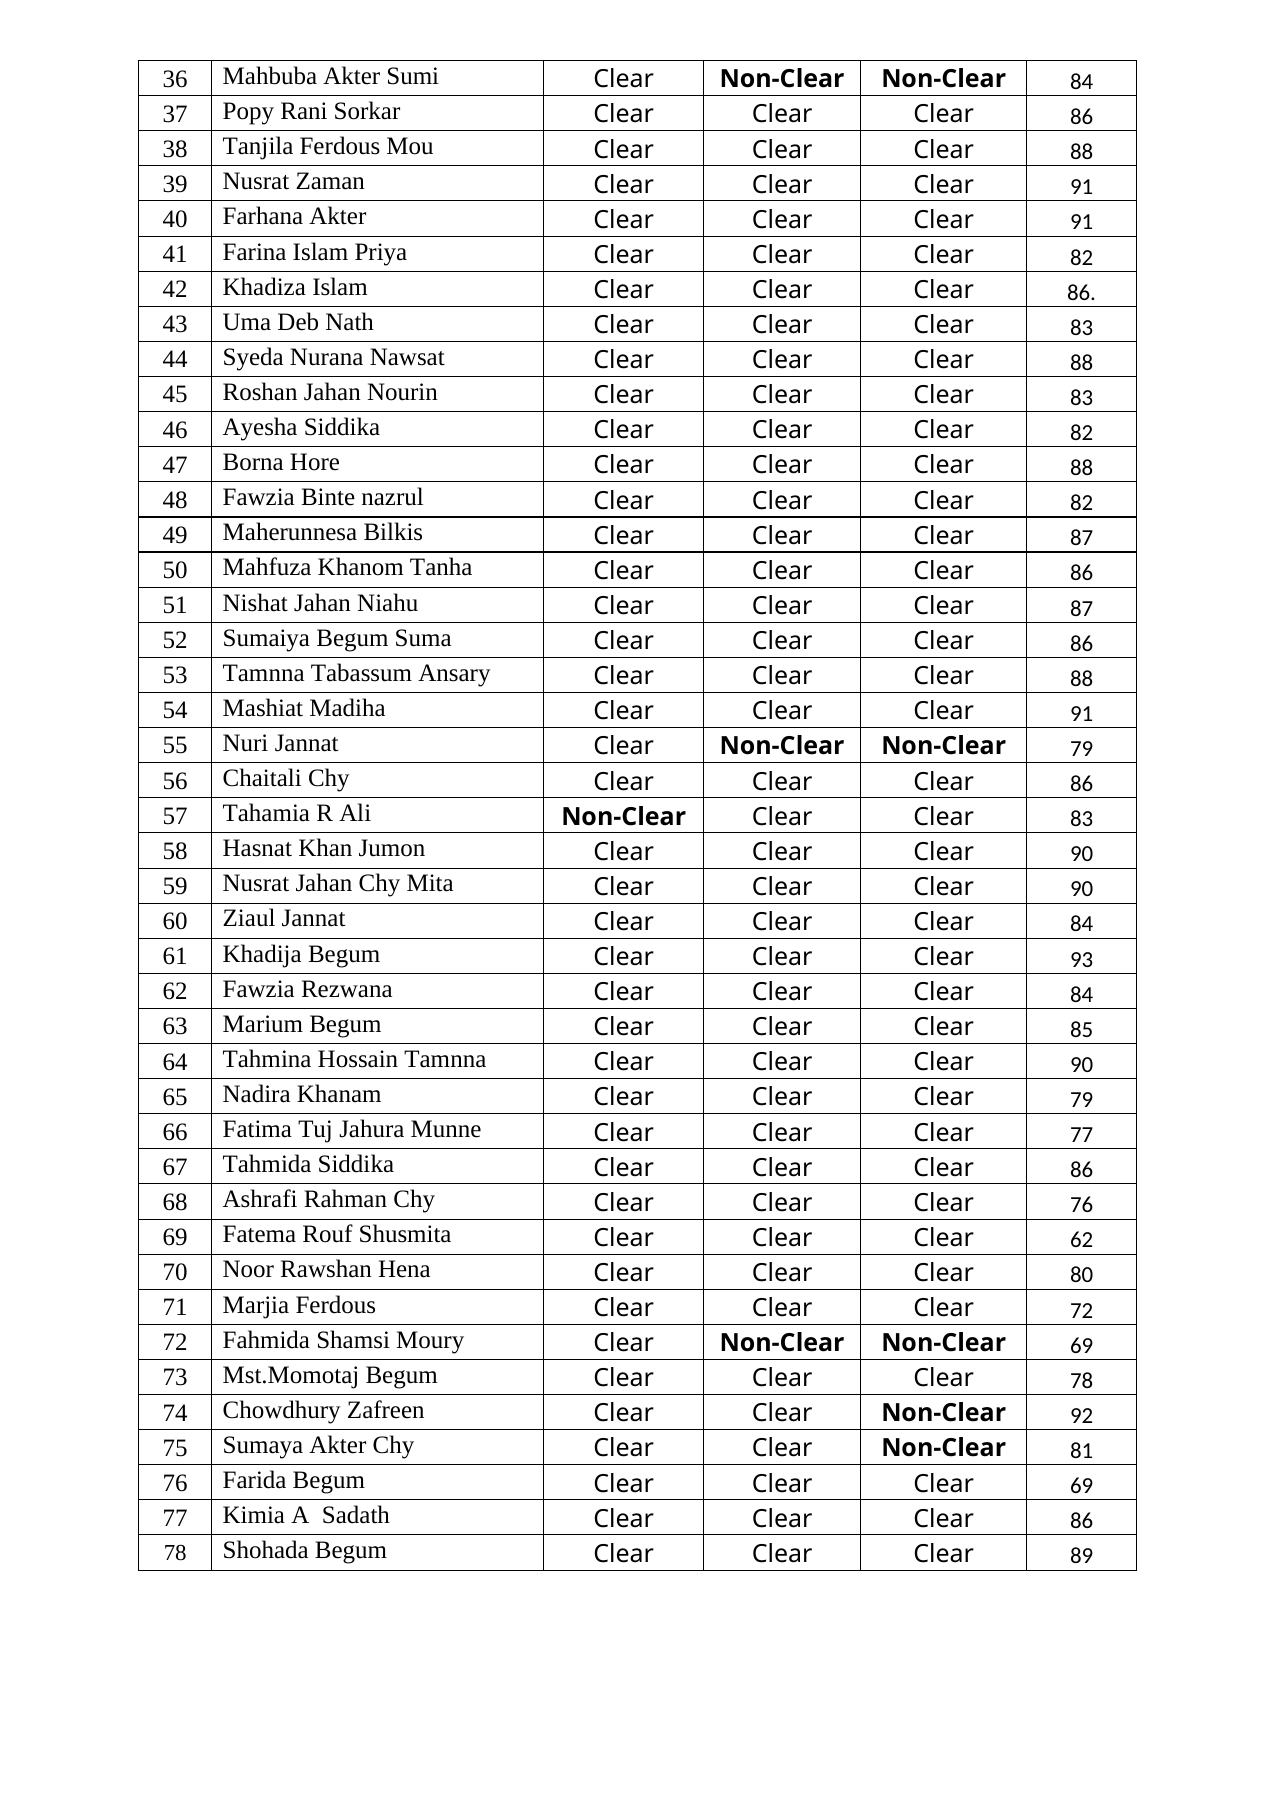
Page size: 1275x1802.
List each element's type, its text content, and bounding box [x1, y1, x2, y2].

table_cell Ziaul Jannat [212, 904, 543, 938]
table_cell Clear [704, 412, 860, 446]
table_cell Clear [704, 1255, 860, 1289]
table_cell 60 [139, 904, 211, 938]
table_cell Clear [544, 201, 703, 236]
table_cell 47 [139, 447, 211, 481]
table_cell Clear [704, 869, 860, 902]
table_cell Non-Clear [861, 1395, 1026, 1429]
table_cell 76 [139, 1465, 211, 1499]
table_cell Clear [704, 272, 860, 306]
table_cell 63 [139, 1009, 211, 1043]
table_cell Clear [861, 518, 1026, 551]
table_cell Clear [704, 1044, 860, 1078]
table_cell 71 [139, 1290, 211, 1324]
table_cell Tamnna Tabassum Ansary [212, 658, 543, 692]
table_cell Clear [544, 1255, 703, 1289]
table_cell Clear [861, 342, 1026, 376]
table_cell Nusrat Jahan Chy Mita [212, 869, 543, 902]
table_cell 89 [1027, 1535, 1136, 1569]
table_cell Clear [544, 131, 703, 165]
table_cell Clear [544, 904, 703, 938]
table_cell 82 [1027, 482, 1136, 516]
table_cell Clear [704, 482, 860, 516]
table_cell Clear [544, 974, 703, 1008]
table_cell Clear [704, 1149, 860, 1183]
table_cell Clear [861, 1184, 1026, 1218]
table_cell 58 [139, 833, 211, 867]
table_cell Clear [544, 1465, 703, 1499]
table_cell Clear [704, 904, 860, 938]
table_cell Clear [704, 1290, 860, 1324]
table_cell Clear [861, 307, 1026, 341]
table_cell 52 [139, 623, 211, 657]
table_cell 69 [1027, 1465, 1136, 1499]
table_cell 91 [1027, 166, 1136, 200]
table_cell 87 [1027, 588, 1136, 622]
table_cell Clear [861, 1044, 1026, 1078]
table_cell Clear [704, 623, 860, 657]
table_cell Clear [861, 1500, 1026, 1534]
table_cell Clear [861, 1465, 1026, 1499]
table_cell Non-Clear [861, 1325, 1026, 1359]
table_cell 86 [1027, 763, 1136, 797]
table_cell Clear [704, 131, 860, 165]
table_cell Clear [704, 1220, 860, 1253]
table_cell Non-Clear [861, 61, 1026, 95]
table_cell Clear [704, 798, 860, 832]
table_cell Non-Clear [544, 798, 703, 832]
table_cell Non-Clear [704, 728, 860, 762]
table_cell Nusrat Zaman [212, 166, 543, 200]
table_cell Clear [544, 166, 703, 200]
table_cell 88 [1027, 658, 1136, 692]
table_cell Clear [704, 447, 860, 481]
table_cell Clear [704, 237, 860, 271]
table_cell Clear [704, 377, 860, 411]
table_cell Nishat Jahan Niahu [212, 588, 543, 622]
table_cell Sumaiya Begum Suma [212, 623, 543, 657]
table_cell Clear [704, 201, 860, 236]
table_cell 92 [1027, 1395, 1136, 1429]
table_cell Clear [544, 1360, 703, 1394]
table_cell 86 [1027, 1500, 1136, 1534]
table_cell Clear [861, 904, 1026, 938]
table_cell Clear [544, 588, 703, 622]
table_cell Clear [861, 1220, 1026, 1253]
table_cell 50 [139, 553, 211, 587]
table_cell 90 [1027, 1044, 1136, 1078]
table_cell 62 [139, 974, 211, 1008]
table_cell Clear [704, 1114, 860, 1148]
table_cell Borna Hore [212, 447, 543, 481]
table_cell Clear [861, 974, 1026, 1008]
table_cell Clear [704, 166, 860, 200]
table_cell Clear [544, 553, 703, 587]
table_cell Clear [704, 518, 860, 551]
table_cell Chaitali Chy [212, 763, 543, 797]
table_cell 49 [139, 518, 211, 551]
table_cell 83 [1027, 307, 1136, 341]
table_cell Clear [861, 272, 1026, 306]
table_cell Clear [704, 1079, 860, 1113]
table_cell Clear [861, 939, 1026, 973]
table_cell Clear [544, 658, 703, 692]
table_cell 38 [139, 131, 211, 165]
table_cell 81 [1027, 1430, 1136, 1464]
table_cell Clear [861, 623, 1026, 657]
table_cell Non-Clear [704, 61, 860, 95]
table_cell Clear [704, 939, 860, 973]
table_cell Clear [544, 1430, 703, 1464]
table_cell Clear [704, 307, 860, 341]
table_cell Clear [544, 1290, 703, 1324]
table_cell Clear [544, 1395, 703, 1429]
table_cell Clear [544, 96, 703, 130]
table_cell 59 [139, 869, 211, 902]
table_cell Clear [861, 377, 1026, 411]
table_cell Non-Clear [861, 1430, 1026, 1464]
table_cell 67 [139, 1149, 211, 1183]
table_cell 86 [1027, 553, 1136, 587]
table_cell Clear [704, 763, 860, 797]
table_cell Clear [861, 1535, 1026, 1569]
table_cell 83 [1027, 377, 1136, 411]
table_cell Clear [861, 553, 1026, 587]
table_cell Clear [544, 1325, 703, 1359]
table_cell Clear [704, 553, 860, 587]
table_cell Clear [544, 1535, 703, 1569]
table_cell 72 [139, 1325, 211, 1359]
table_cell 39 [139, 166, 211, 200]
table_cell Tahamia R Ali [212, 798, 543, 832]
table_cell Clear [544, 412, 703, 446]
table_cell 53 [139, 658, 211, 692]
table_cell 70 [139, 1255, 211, 1289]
table_cell Clear [704, 974, 860, 1008]
table_cell 51 [139, 588, 211, 622]
table_cell 88 [1027, 342, 1136, 376]
table_cell 62 [1027, 1220, 1136, 1253]
table_cell 79 [1027, 728, 1136, 762]
table_cell Clear [544, 1500, 703, 1534]
table_cell 65 [139, 1079, 211, 1113]
table_cell Clear [704, 1009, 860, 1043]
table_cell Tahmida Siddika [212, 1149, 543, 1183]
table_cell Clear [861, 658, 1026, 692]
table_cell 91 [1027, 201, 1136, 236]
table_cell 37 [139, 96, 211, 130]
table_cell 90 [1027, 833, 1136, 867]
table_cell Clear [861, 869, 1026, 902]
table_cell Clear [861, 237, 1026, 271]
table_cell Clear [861, 131, 1026, 165]
table_cell Clear [861, 1114, 1026, 1148]
table_cell Clear [861, 1149, 1026, 1183]
table_cell Clear [861, 1079, 1026, 1113]
table_cell 88 [1027, 447, 1136, 481]
table_cell 86 [1027, 96, 1136, 130]
table_cell Clear [544, 763, 703, 797]
table_cell 91 [1027, 693, 1136, 727]
table_cell Clear [704, 658, 860, 692]
table_cell 84 [1027, 904, 1136, 938]
table_cell Ashrafi Rahman Chy [212, 1184, 543, 1218]
table_cell 80 [1027, 1255, 1136, 1289]
table_cell Roshan Jahan Nourin [212, 377, 543, 411]
table_cell 68 [139, 1184, 211, 1218]
table_cell Clear [861, 1360, 1026, 1394]
table_cell 82 [1027, 412, 1136, 446]
table_cell Fawzia Rezwana [212, 974, 543, 1008]
table_cell 54 [139, 693, 211, 727]
table_cell Marium Begum [212, 1009, 543, 1043]
table_cell 84 [1027, 61, 1136, 95]
table_cell Khadija Begum [212, 939, 543, 973]
table_cell Clear [544, 482, 703, 516]
table_cell Farina Islam Priya [212, 237, 543, 271]
table_cell Non-Clear [861, 728, 1026, 762]
table_cell 90 [1027, 869, 1136, 902]
table_cell Clear [544, 61, 703, 95]
table_cell 69 [139, 1220, 211, 1253]
table_cell 41 [139, 237, 211, 271]
table_cell Mst.Momotaj Begum [212, 1360, 543, 1394]
table_cell Clear [704, 1500, 860, 1534]
table_cell 61 [139, 939, 211, 973]
table_cell Clear [861, 1290, 1026, 1324]
table_cell Clear [544, 1009, 703, 1043]
table_cell 36 [139, 61, 211, 95]
table_cell Marjia Ferdous [212, 1290, 543, 1324]
table_cell Hasnat Khan Jumon [212, 833, 543, 867]
table_cell Clear [544, 1114, 703, 1148]
table_cell Clear [861, 588, 1026, 622]
table_cell Clear [704, 1535, 860, 1569]
table_cell Clear [704, 693, 860, 727]
table_cell 74 [139, 1395, 211, 1429]
table_cell Clear [544, 939, 703, 973]
table_cell Mahbuba Akter Sumi [212, 61, 543, 95]
table_cell 77 [1027, 1114, 1136, 1148]
table_cell Ayesha Siddika [212, 412, 543, 446]
table_cell Clear [544, 869, 703, 902]
table_cell Nuri Jannat [212, 728, 543, 762]
table_cell Clear [544, 307, 703, 341]
table_cell Clear [544, 1079, 703, 1113]
table_cell Nadira Khanam [212, 1079, 543, 1113]
table_cell 72 [1027, 1290, 1136, 1324]
table_cell Clear [544, 1149, 703, 1183]
table_cell Clear [544, 237, 703, 271]
table_cell 44 [139, 342, 211, 376]
table_cell Clear [861, 798, 1026, 832]
table_cell 86 [1027, 1149, 1136, 1183]
table_cell 43 [139, 307, 211, 341]
table_cell Clear [861, 201, 1026, 236]
table_cell Clear [544, 342, 703, 376]
table_cell Tanjila Ferdous Mou [212, 131, 543, 165]
table_cell Clear [704, 1395, 860, 1429]
table_cell Clear [544, 1044, 703, 1078]
table_cell Clear [544, 272, 703, 306]
table_cell 85 [1027, 1009, 1136, 1043]
table_cell 78 [1027, 1360, 1136, 1394]
table_cell Noor Rawshan Hena [212, 1255, 543, 1289]
table_cell Syeda Nurana Nawsat [212, 342, 543, 376]
table_cell 77 [139, 1500, 211, 1534]
table_cell Clear [704, 1184, 860, 1218]
table_cell Clear [544, 518, 703, 551]
table_cell Farhana Akter [212, 201, 543, 236]
table_cell Fahmida Shamsi Moury [212, 1325, 543, 1359]
table_cell 87 [1027, 518, 1136, 551]
table_cell Clear [544, 377, 703, 411]
table_cell 42 [139, 272, 211, 306]
table_cell Clear [861, 1009, 1026, 1043]
table_cell Clear [861, 1255, 1026, 1289]
table_cell 69 [1027, 1325, 1136, 1359]
table_cell Mahfuza Khanom Tanha [212, 553, 543, 587]
table_cell Clear [861, 412, 1026, 446]
table_cell Clear [861, 166, 1026, 200]
table_cell Fatima Tuj Jahura Munne [212, 1114, 543, 1148]
table_cell Kimia A Sadath [212, 1500, 543, 1534]
table_cell Clear [704, 1430, 860, 1464]
table_cell Clear [544, 833, 703, 867]
table_cell Farida Begum [212, 1465, 543, 1499]
table_cell Clear [544, 447, 703, 481]
table_cell Fatema Rouf Shusmita [212, 1220, 543, 1253]
table_cell Clear [861, 96, 1026, 130]
table_cell Clear [544, 693, 703, 727]
table_cell Clear [704, 96, 860, 130]
table_cell Clear [861, 763, 1026, 797]
table_cell 88 [1027, 131, 1136, 165]
table_cell Clear [544, 728, 703, 762]
table_cell Mashiat Madiha [212, 693, 543, 727]
table_cell Clear [704, 1360, 860, 1394]
table_cell 78 [139, 1535, 211, 1569]
table_cell Non-Clear [704, 1325, 860, 1359]
table_cell Clear [544, 623, 703, 657]
table_cell Clear [861, 693, 1026, 727]
table_cell 73 [139, 1360, 211, 1394]
table_cell Clear [861, 833, 1026, 867]
table_cell Khadiza Islam [212, 272, 543, 306]
table_cell 57 [139, 798, 211, 832]
table_cell 55 [139, 728, 211, 762]
table_cell Chowdhury Zafreen [212, 1395, 543, 1429]
table_cell 45 [139, 377, 211, 411]
table_cell 79 [1027, 1079, 1136, 1113]
table_cell Fawzia Binte nazrul [212, 482, 543, 516]
table_cell Popy Rani Sorkar [212, 96, 543, 130]
table_cell 82 [1027, 237, 1136, 271]
table_cell 86. [1027, 272, 1136, 306]
table_cell Clear [704, 1465, 860, 1499]
table_cell 93 [1027, 939, 1136, 973]
table_cell Clear [861, 482, 1026, 516]
table_cell 83 [1027, 798, 1136, 832]
table_cell Clear [544, 1184, 703, 1218]
table_cell 64 [139, 1044, 211, 1078]
table_cell Sumaya Akter Chy [212, 1430, 543, 1464]
table_cell 84 [1027, 974, 1136, 1008]
table_cell 48 [139, 482, 211, 516]
table_cell 75 [139, 1430, 211, 1464]
table_cell Uma Deb Nath [212, 307, 543, 341]
table_cell Tahmina Hossain Tamnna [212, 1044, 543, 1078]
table_cell Clear [704, 588, 860, 622]
table_cell 56 [139, 763, 211, 797]
table_cell 46 [139, 412, 211, 446]
table_cell Clear [544, 1220, 703, 1253]
table_cell Maherunnesa Bilkis [212, 518, 543, 551]
table_cell 40 [139, 201, 211, 236]
table_cell Clear [704, 342, 860, 376]
table_cell 86 [1027, 623, 1136, 657]
table_cell Clear [861, 447, 1026, 481]
table_cell Shohada Begum [212, 1535, 543, 1569]
table_cell 66 [139, 1114, 211, 1148]
table_cell 76 [1027, 1184, 1136, 1218]
table_cell Clear [704, 833, 860, 867]
